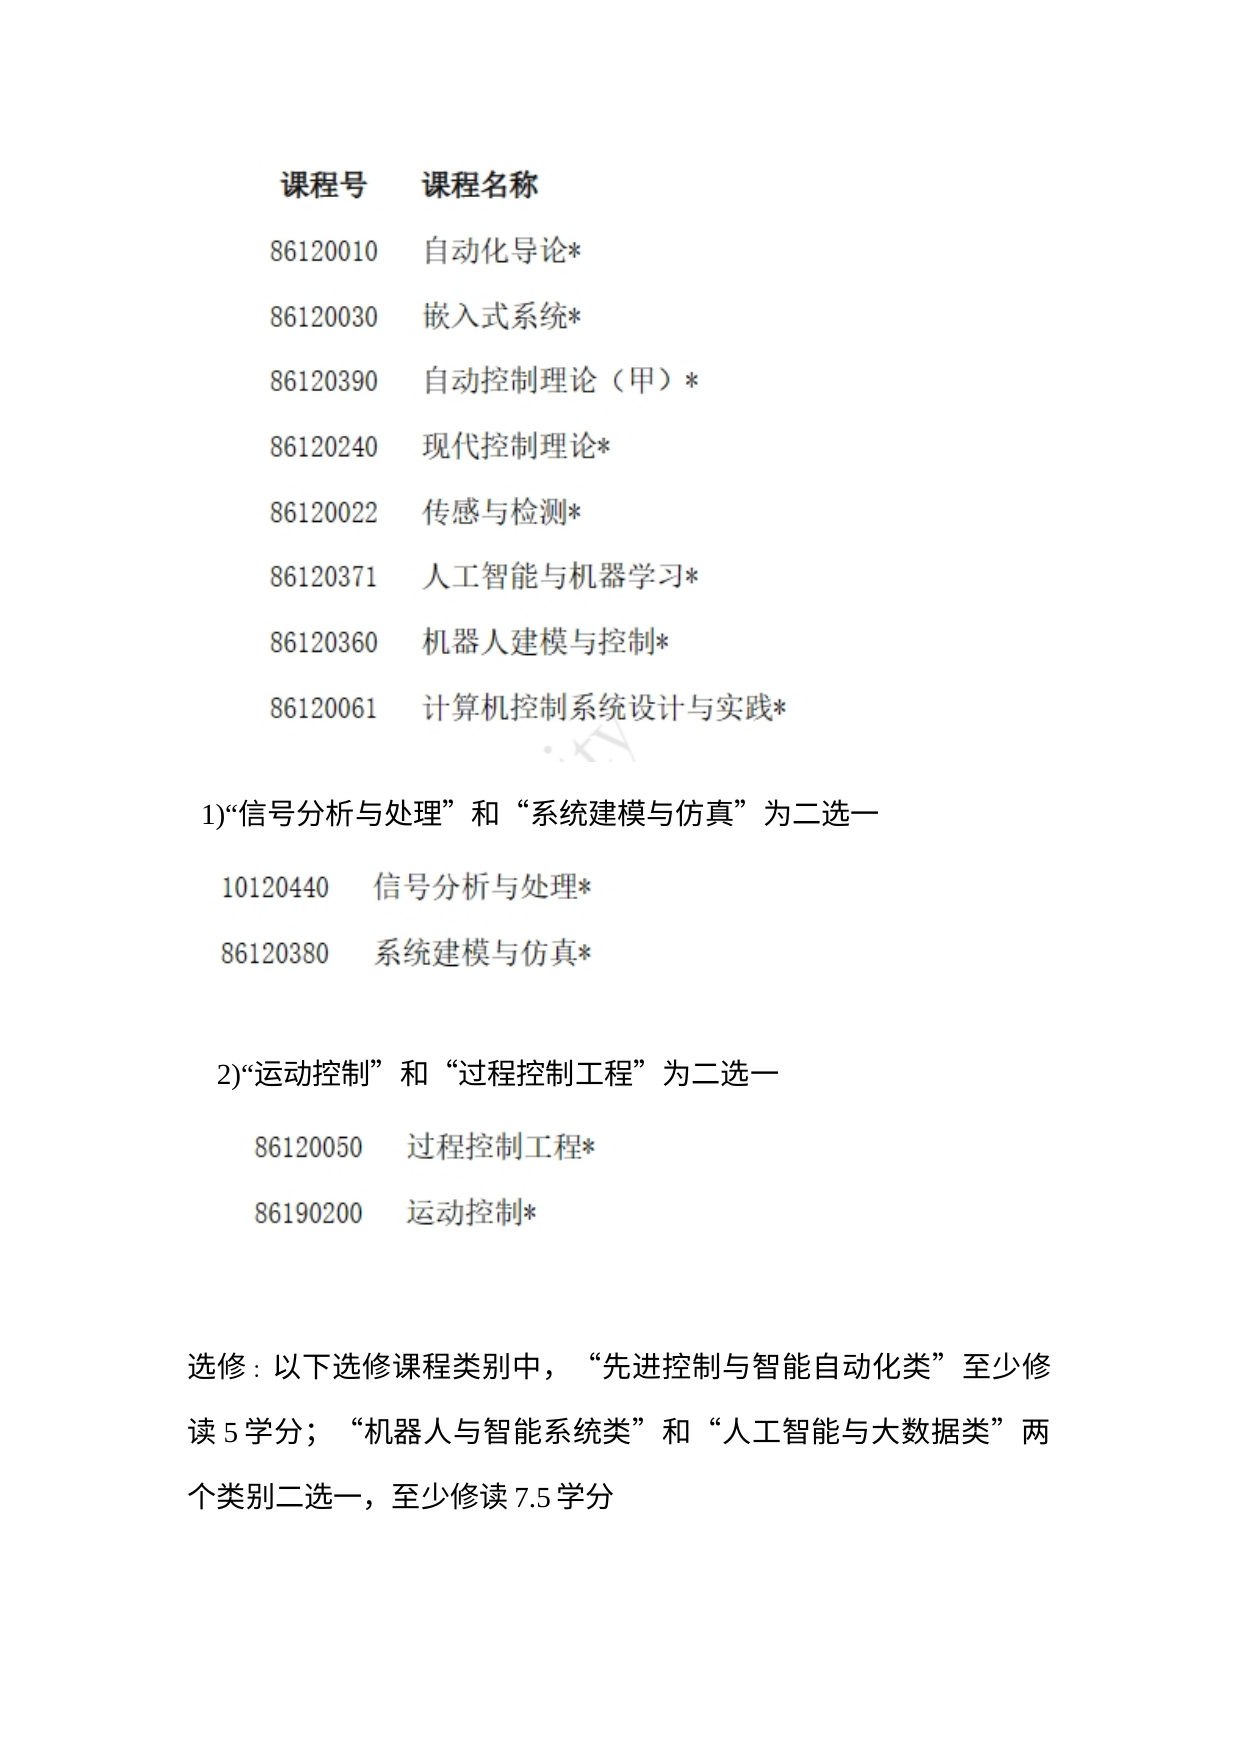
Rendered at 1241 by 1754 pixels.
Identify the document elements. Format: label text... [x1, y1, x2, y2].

text 选修 ：以下选修课程类别中，“先进控制与智能自动化类”至少修读5学分；“机器人与智能系统类”和“人工智能与大数据类”两个类别二选一，至少修读7.5学分 [187, 1332, 1053, 1527]
picture [216, 1104, 645, 1264]
picture [233, 162, 815, 762]
text 1)“信号分析与处理”和“系统建模与仿真”为二选一 [187, 779, 1053, 844]
picture [187, 844, 664, 1009]
text 2)“运动控制”和“过程控制工程”为二选一 [187, 1039, 1053, 1104]
